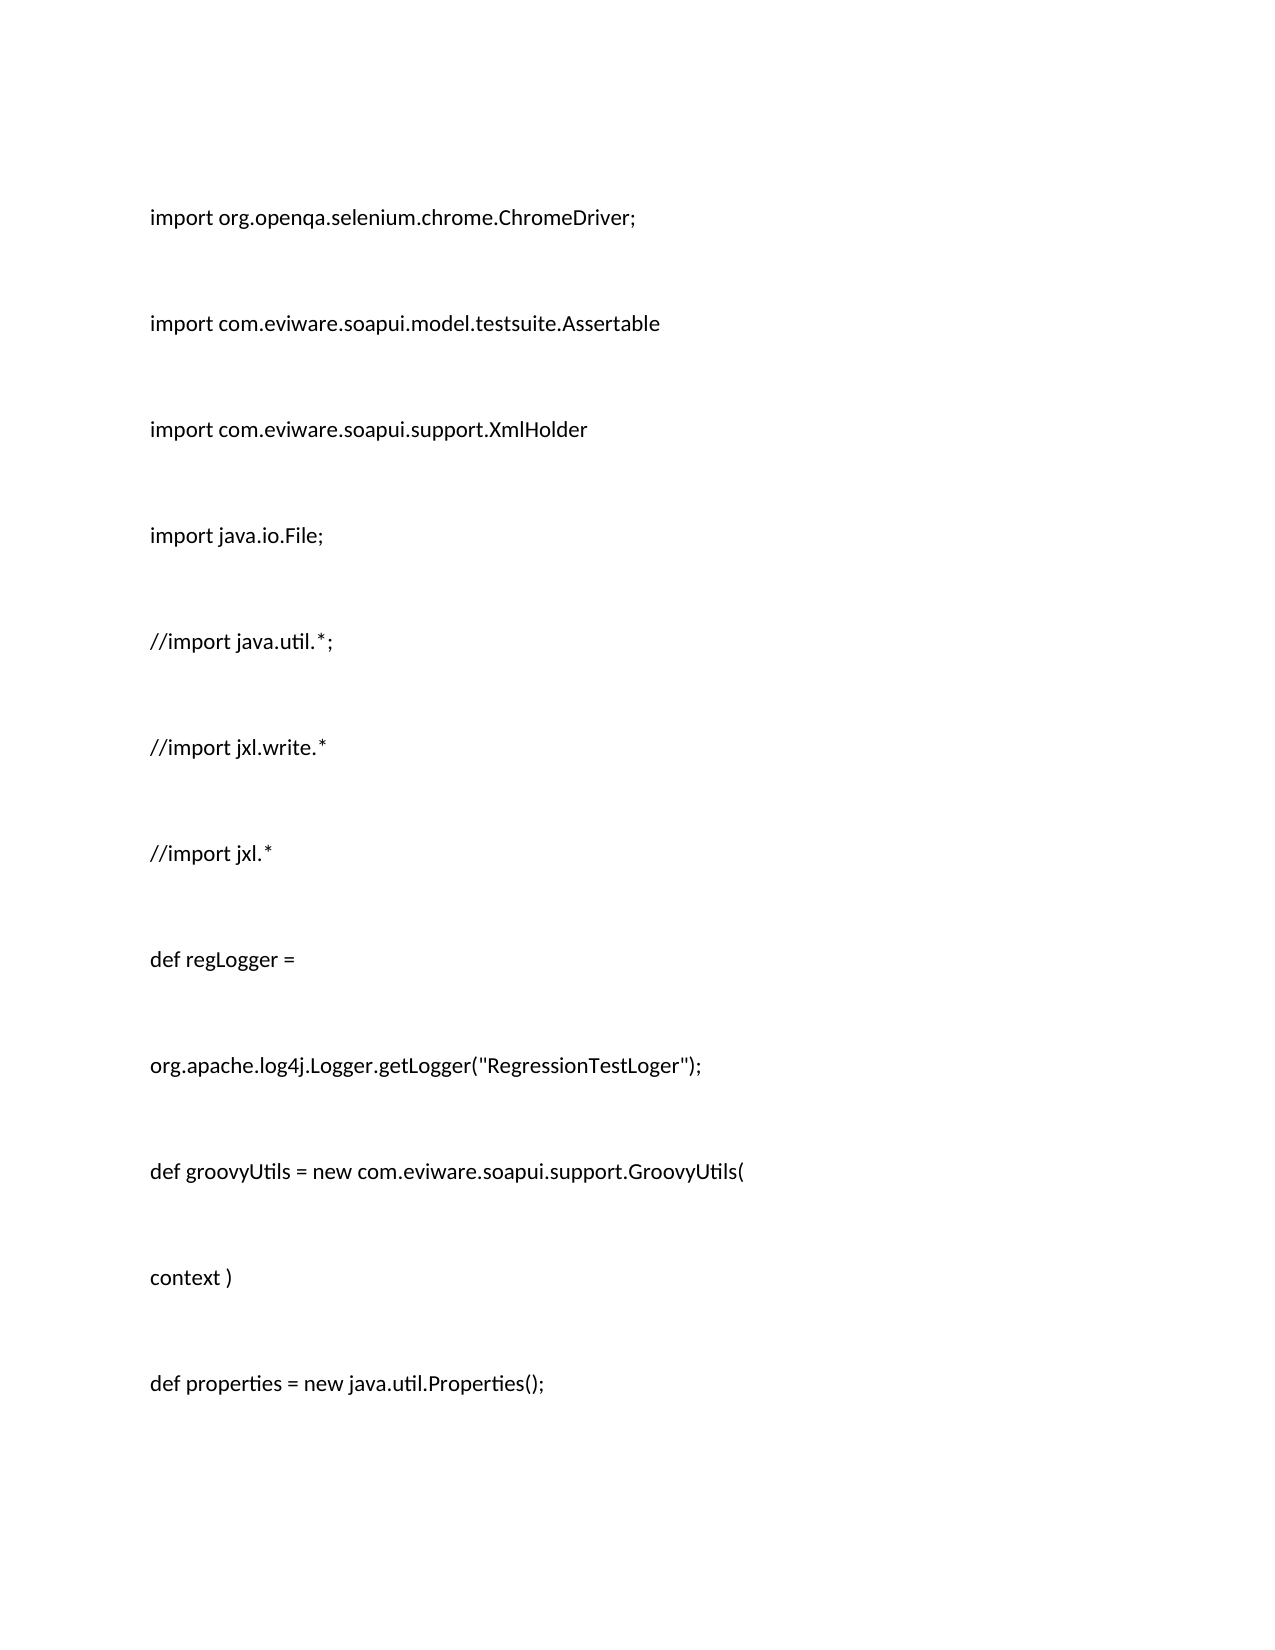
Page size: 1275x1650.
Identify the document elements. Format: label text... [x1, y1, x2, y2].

text import com.eviware.soapui.support.XmlHolder [150, 415, 1125, 443]
text def regLogger = [150, 945, 1125, 973]
text //import jxl.write.* [150, 733, 1125, 761]
text org.apache.log4j.Logger.getLogger("RegressionTestLoger"); [150, 1051, 1125, 1079]
text def groovyUtils = new com.eviware.soapui.support.GroovyUtils( [150, 1157, 1125, 1185]
text //import java.util.*; [150, 627, 1125, 655]
text //import jxl.* [150, 839, 1125, 867]
text import org.openqa.selenium.chrome.ChromeDriver; [150, 203, 1125, 231]
text def properties = new java.util.Properties(); [150, 1369, 1125, 1397]
text context ) [150, 1263, 1125, 1291]
text import com.eviware.soapui.model.testsuite.Assertable [150, 309, 1125, 337]
text import java.io.File; [150, 521, 1125, 549]
